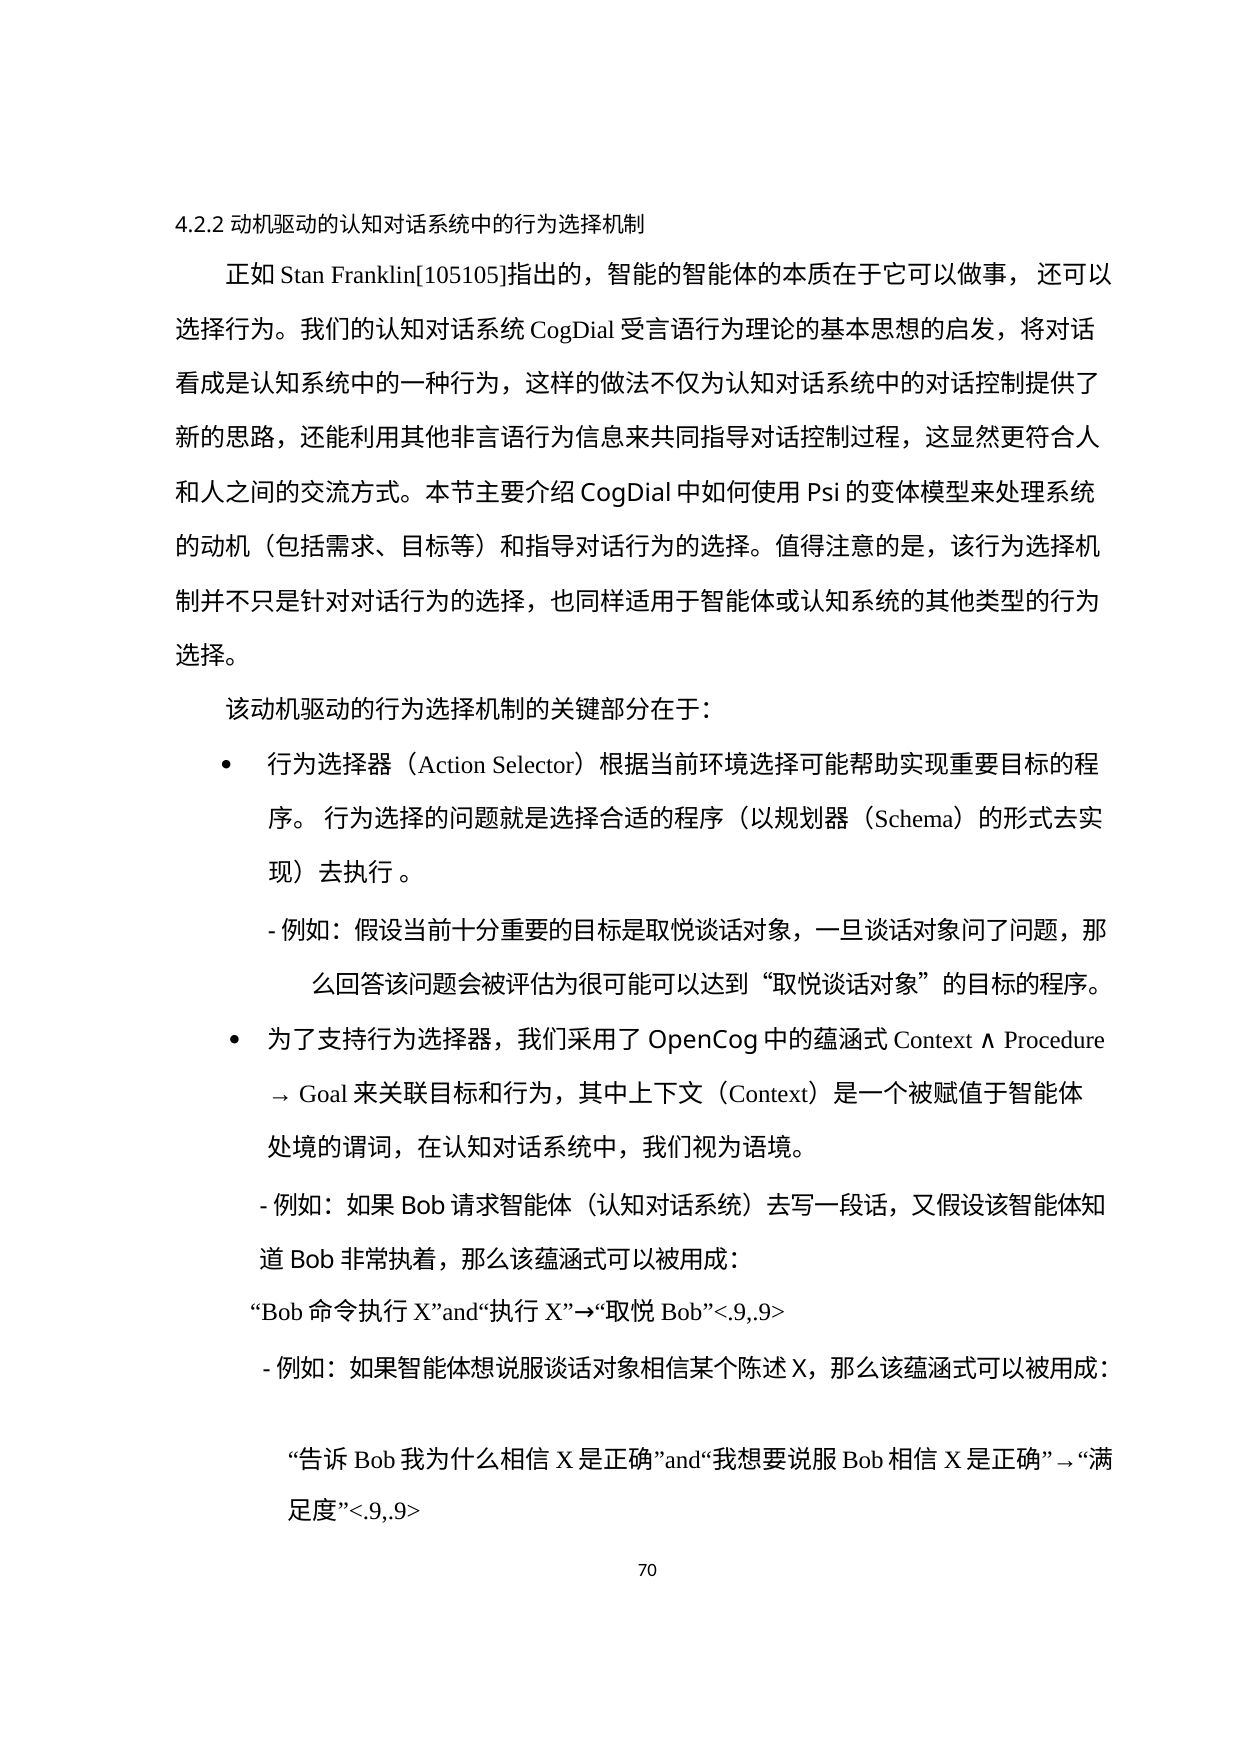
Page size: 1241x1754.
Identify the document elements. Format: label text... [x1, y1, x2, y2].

list 例如：假设当前十分重要的目标是取悦谈话对象，一旦谈话对象问了问题，那么回答该问题会被评估为很可能可以达到“取悦谈话对象”的目标的程序。 [268, 910, 1119, 1001]
text “Bob命令执行X”and“执行X”→“取悦Bob”<.9,.9> [250, 1294, 1119, 1328]
text 该动机驱动的行为选择机制的关键部分在于： [175, 690, 1119, 726]
list 例如：如果Bob请求智能体（认知对话系统）去写一段话，又假设该智能体知道Bob非常执着，那么该蕴涵式可以被用成： [259, 1185, 1119, 1276]
list 例如：如果智能体想说服谈话对象相信某个陈述X，那么该蕴涵式可以被用成： [259, 1348, 1119, 1427]
list 行为选择器（Action Selector）根据当前环境选择可能帮助实现重要目标的程序。 行为选择的问题就是选择合适的程序（以规划器（Schema）的形式去实现）去执行 。 [222, 744, 1107, 889]
text 4.2.2 动机驱动的认知对话系统中的行为选择机制 [175, 207, 1119, 239]
text “告诉Bob我为什么相信X是正确”and“我想要说服Bob相信X是正确”→“满足度”<.9,.9> [288, 1442, 1119, 1527]
list 为了支持行为选择器，我们采用了OpenCog中的蕴涵式Context ∧ Procedure → Goal 来关联目标和行为，其中上下文（Context）是一个被赋值于智能体处境的谓词，在认知对话系统中，我们视为语境。 [230, 1019, 1107, 1164]
text 正如Stan Franklin[105105]指出的，智能的智能体的本质在于它可以做事， 还可以选择行为。我们的认知对话系统CogDial受言语行为理论的基本思想的启发，将对话看成是认知系统中的一种行为，这样的做法不仅为认知对话系统中的对话控制提供了新的思路，还能利用其他非言语行为信息来共同指导对话控制过程，这显然更符合人和人之间的交流方式。本节主要介绍CogDial中如何使用Psi的变体模型来处理系统的动机（包括需求、目标等）和指导对话行为的选择。值得注意的是，该行为选择机制并不只是针对对话行为的选择，也同样适用于智能体或认知系统的其他类型的行为选择。 [175, 255, 1119, 672]
